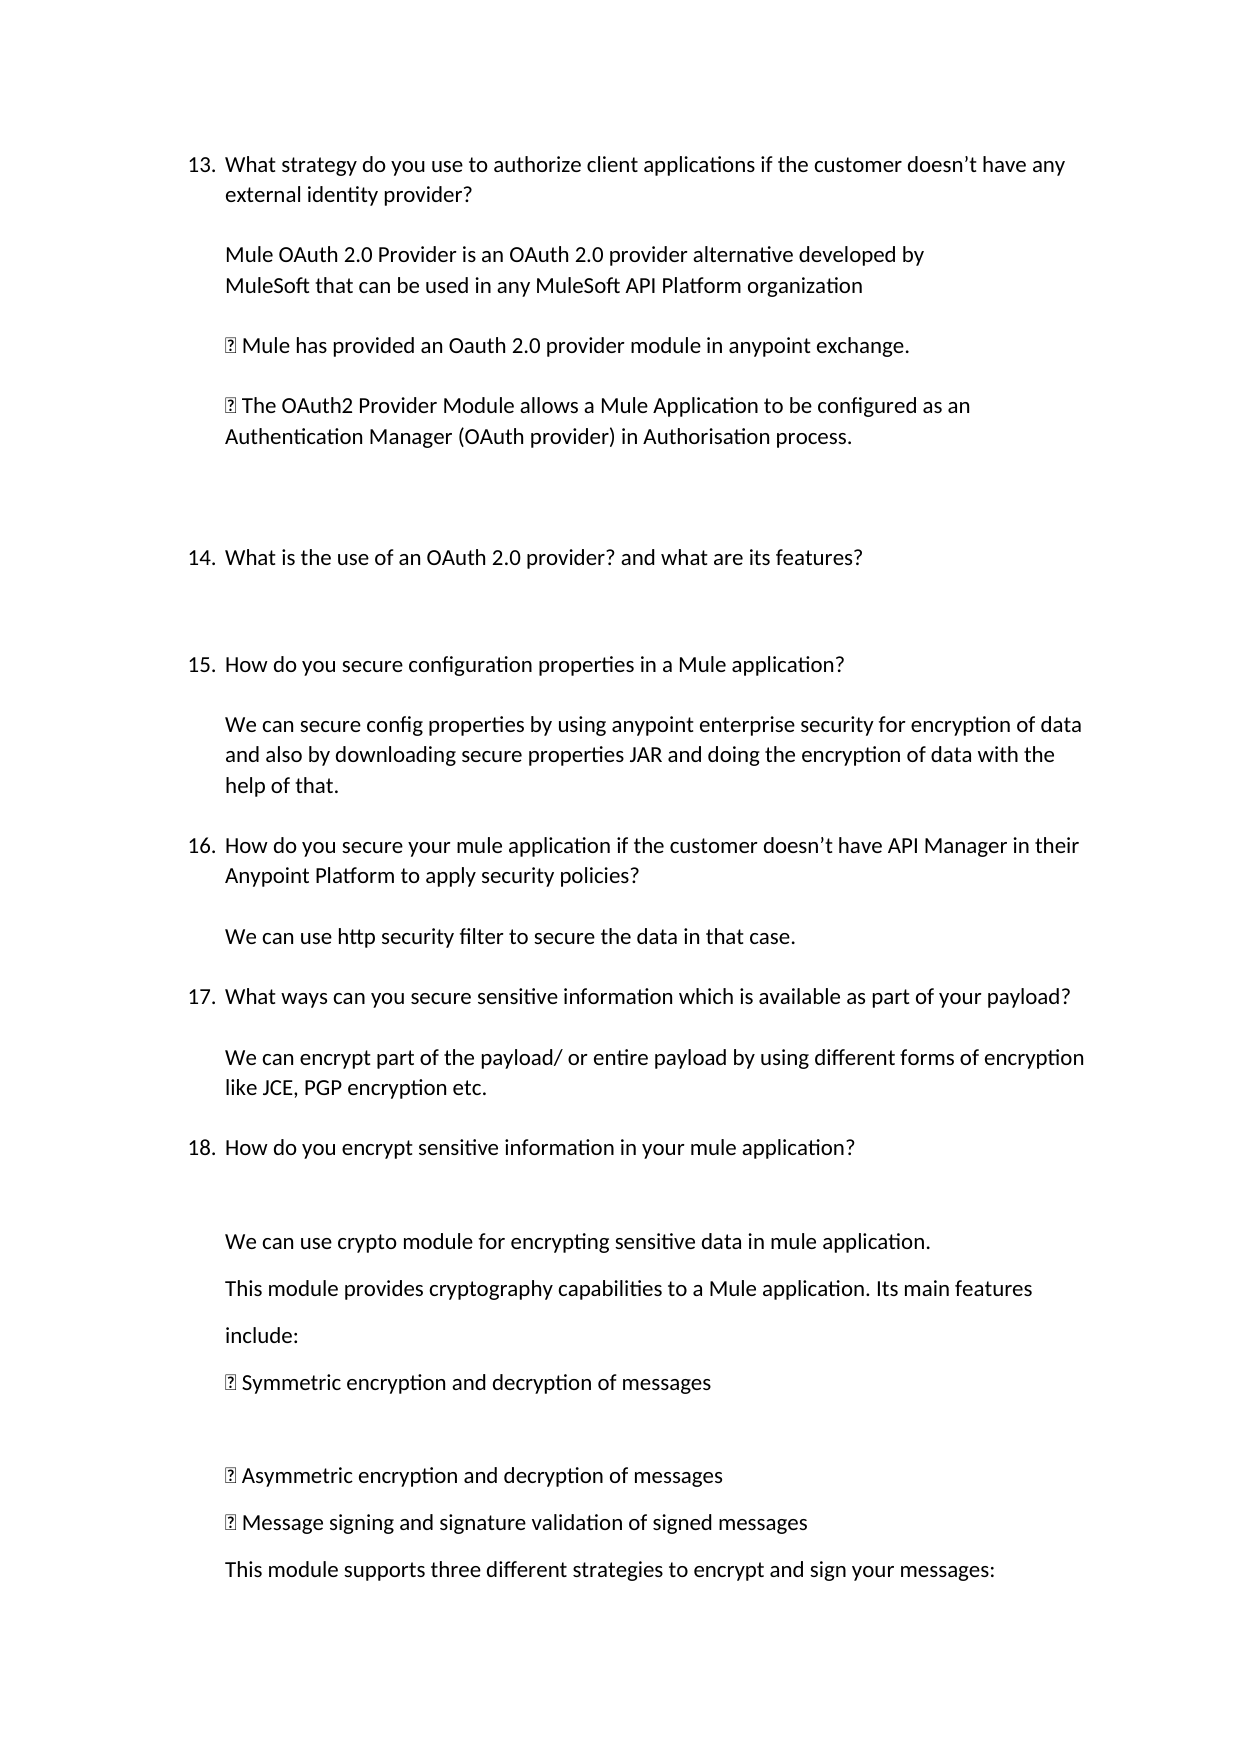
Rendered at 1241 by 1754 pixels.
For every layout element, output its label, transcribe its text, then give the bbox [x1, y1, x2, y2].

text Authentication Manager (OAuth provider) in Authorisation process. [225, 422, 1090, 450]
text We can secure config properties by using anypoint enterprise security for encryption of data and also by downloading secure properties JAR and doing the encryption of data with the help of that. [225, 710, 1090, 799]
text  Asymmetric encryption and decryption of messages [225, 1461, 1090, 1489]
list What ways can you secure sensitive information which is available as part of your payload? [187, 982, 1090, 1010]
list What is the use of an OAuth 2.0 provider? and what are its features? [187, 543, 1090, 571]
list How do you secure configuration properties in a Mule application? [187, 650, 1090, 678]
list How do you encrypt sensitive information in your mule application? [187, 1133, 1090, 1161]
text  The OAuth2 Provider Module allows a Mule Application to be configured as an [225, 392, 1090, 420]
text  Symmetric encryption and decryption of messages [225, 1368, 1090, 1396]
list What strategy do you use to authorize client applications if the customer doesn’t have any external identity provider? [187, 150, 1090, 208]
text MuleSoft that can be used in any MuleSoft API Platform organization [225, 271, 1090, 299]
text Mule OAuth 2.0 Provider is an OAuth 2.0 provider alternative developed by [225, 241, 1090, 269]
text  Mule has provided an Oauth 2.0 provider module in anypoint exchange. [225, 331, 1090, 359]
text This module provides cryptography capabilities to a Mule application. Its main features [225, 1274, 1090, 1302]
text This module supports three different strategies to encrypt and sign your messages: [225, 1555, 1090, 1583]
text include: [225, 1321, 1090, 1349]
list How do you secure your mule application if the customer doesn’t have API Manager in their Anypoint Platform to apply security policies? [187, 831, 1090, 889]
text We can encrypt part of the payload/ or entire payload by using different forms of encryption like JCE, PGP encryption etc. [225, 1043, 1090, 1101]
text We can use http security filter to secure the data in that case. [225, 922, 1090, 950]
text We can use crypto module for encrypting sensitive data in mule application. [225, 1227, 1090, 1255]
text  Message signing and signature validation of signed messages [225, 1508, 1090, 1536]
